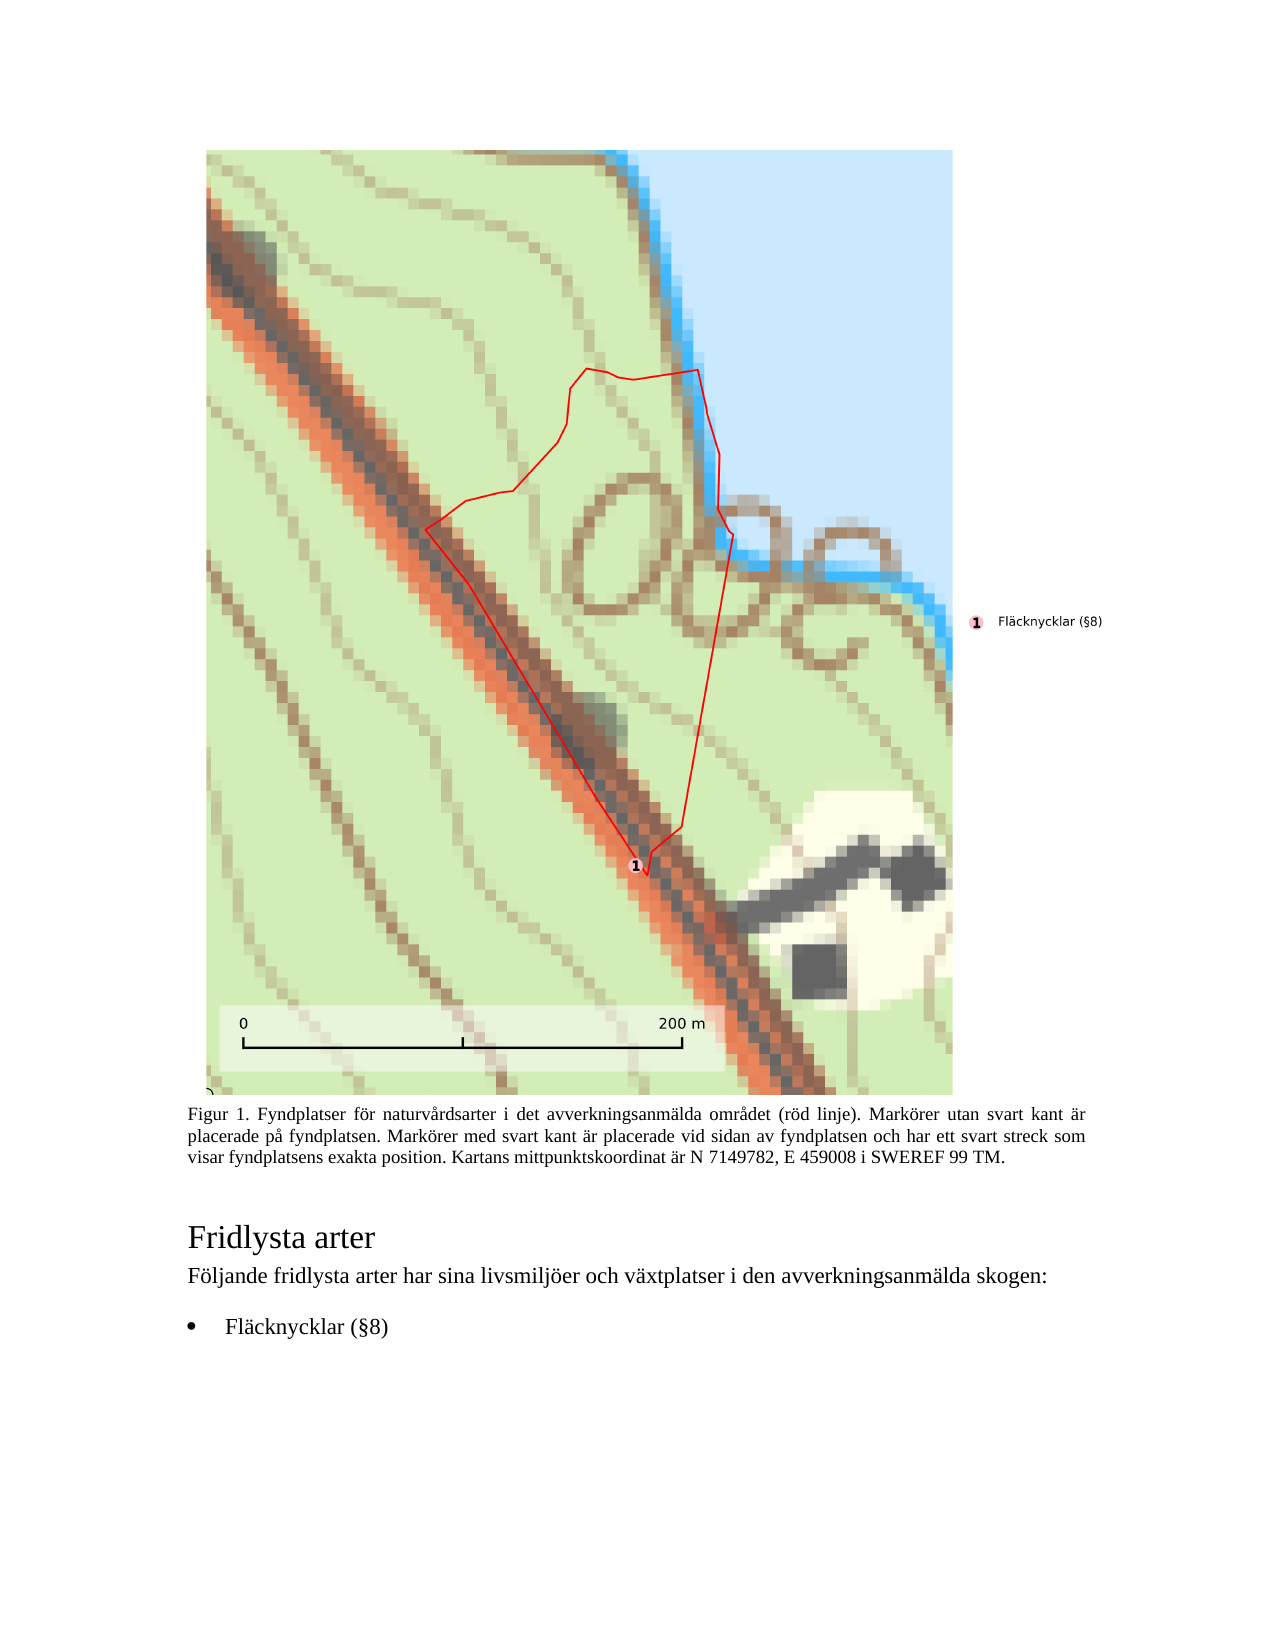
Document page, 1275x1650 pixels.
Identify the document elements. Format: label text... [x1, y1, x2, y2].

picture [206, 150, 1107, 1095]
text Figur 1. Fyndplatser för naturvårdsarter i det avverkningsanmälda området (röd linje). Markörer utan svart kant är placerade på fyndplatsen. Markörer med svart kant är placerade vid sidan av fyndplatsen och har ett svart streck som visar fyndplatsens exakta position. Kartans mittpunktskoordinat är N 7149782, E 459008 i SWEREF 99 TM. [187, 1103, 1087, 1168]
text Följande fridlysta arter har sina livsmiljöer och växtplatser i den avverkningsanmälda skogen: [187, 1262, 1087, 1288]
list Fläcknycklar (§8) [187, 1313, 1087, 1339]
subtitle Fridlysta arter [187, 1218, 1087, 1256]
